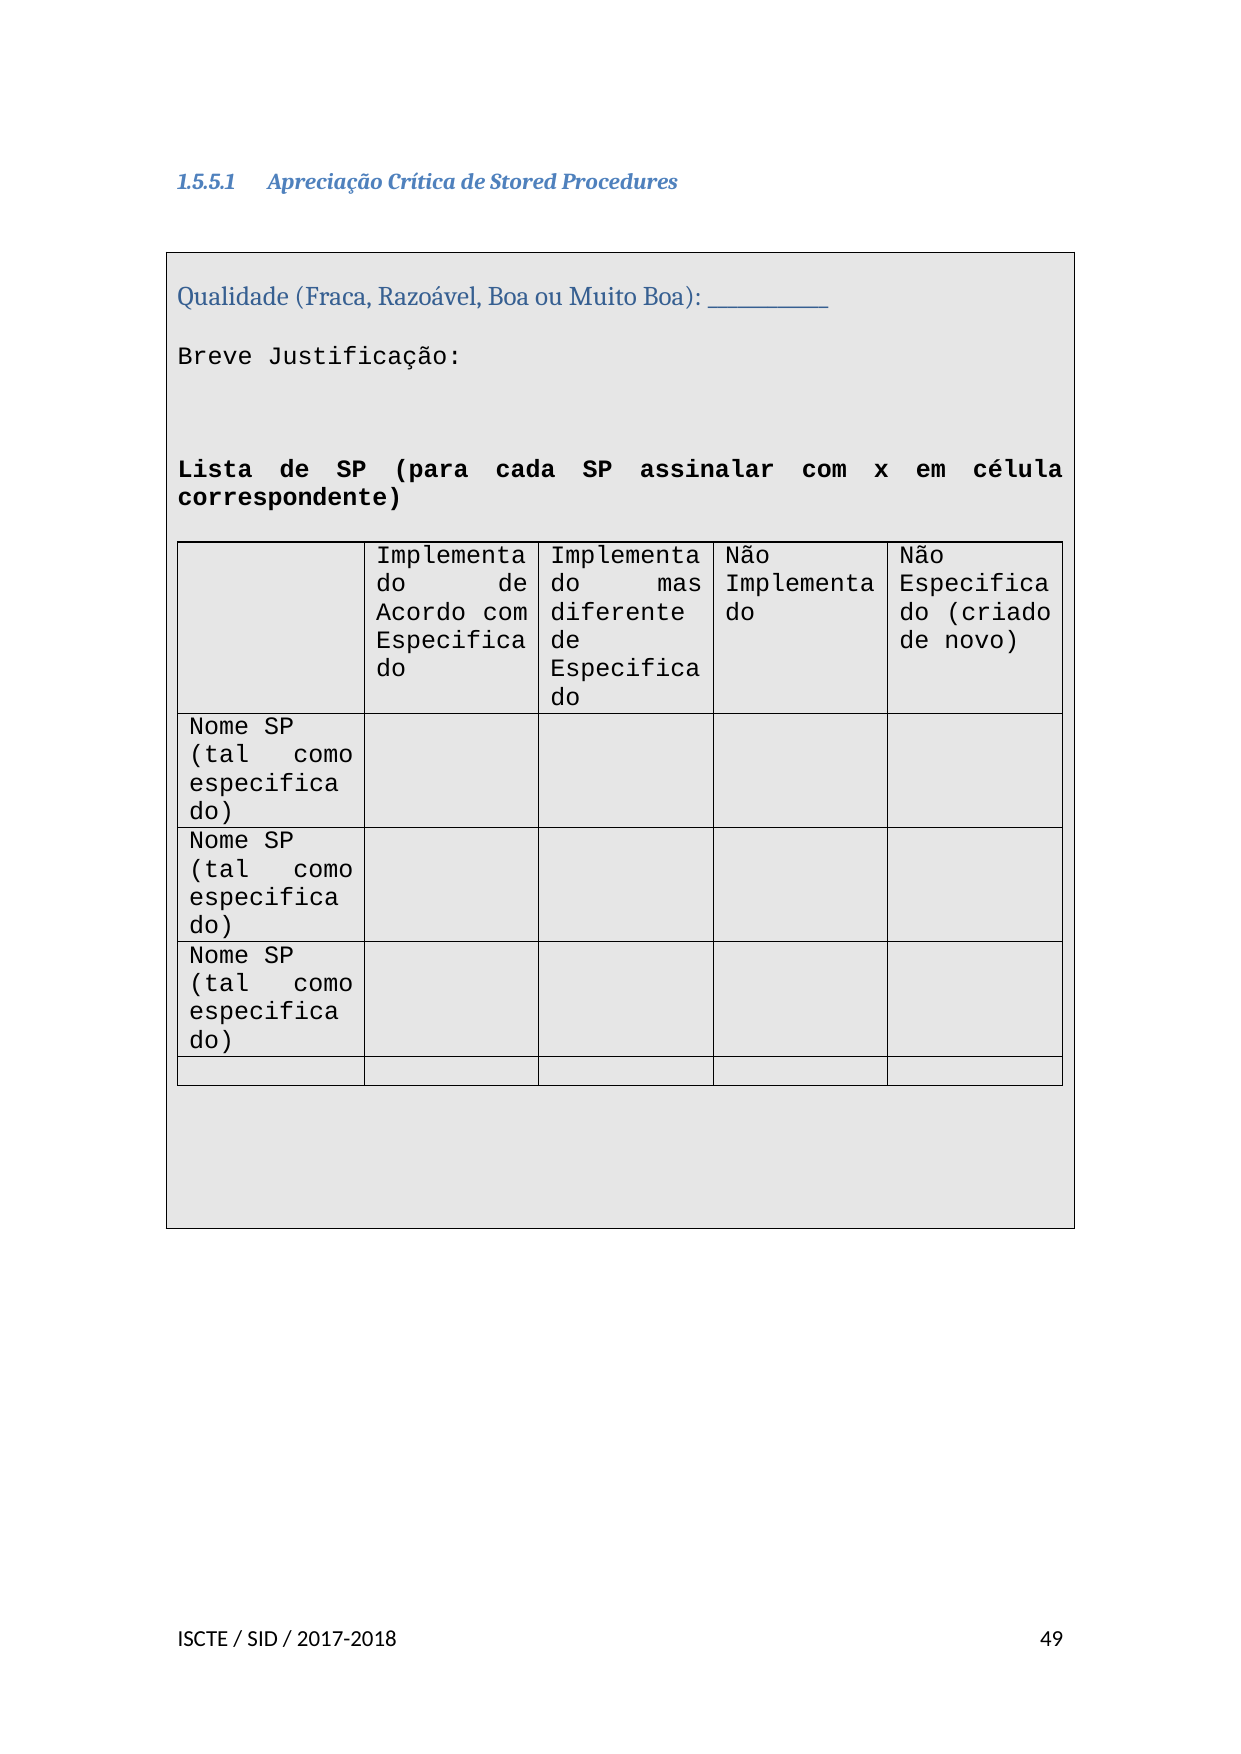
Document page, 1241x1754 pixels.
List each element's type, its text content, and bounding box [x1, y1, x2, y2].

subtitle Apreciação Crítica de Stored Procedures [177, 168, 1063, 195]
